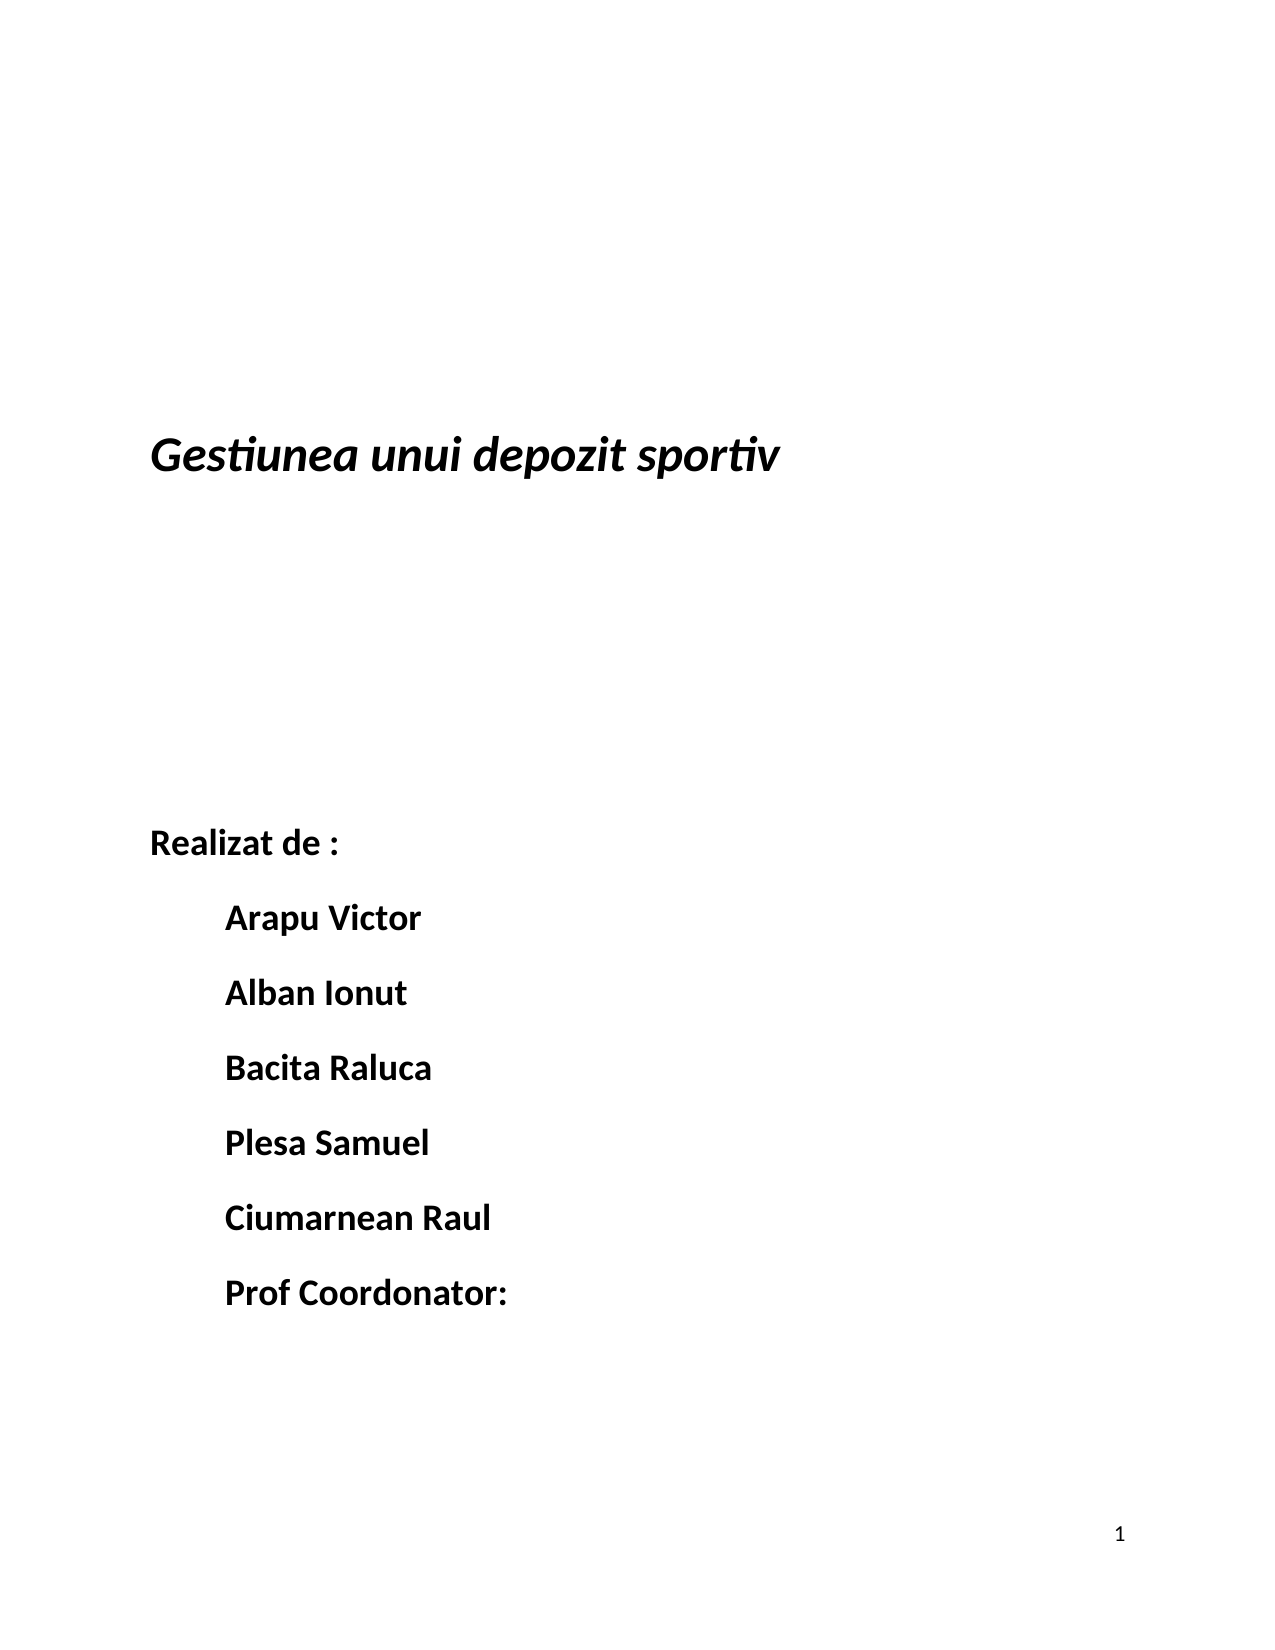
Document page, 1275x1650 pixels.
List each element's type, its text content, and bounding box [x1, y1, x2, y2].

text Gestiunea unui depozit sportiv [150, 423, 1125, 484]
text Realizat de : [150, 819, 1125, 865]
text Plesa Samuel [225, 1119, 1125, 1165]
text Bacita Raluca [225, 1044, 1125, 1090]
text Arapu Victor [225, 894, 1125, 940]
text Ciumarnean Raul [225, 1194, 1125, 1240]
text Prof Coordonator: [225, 1269, 1125, 1315]
text Alban Ionut [225, 969, 1125, 1015]
